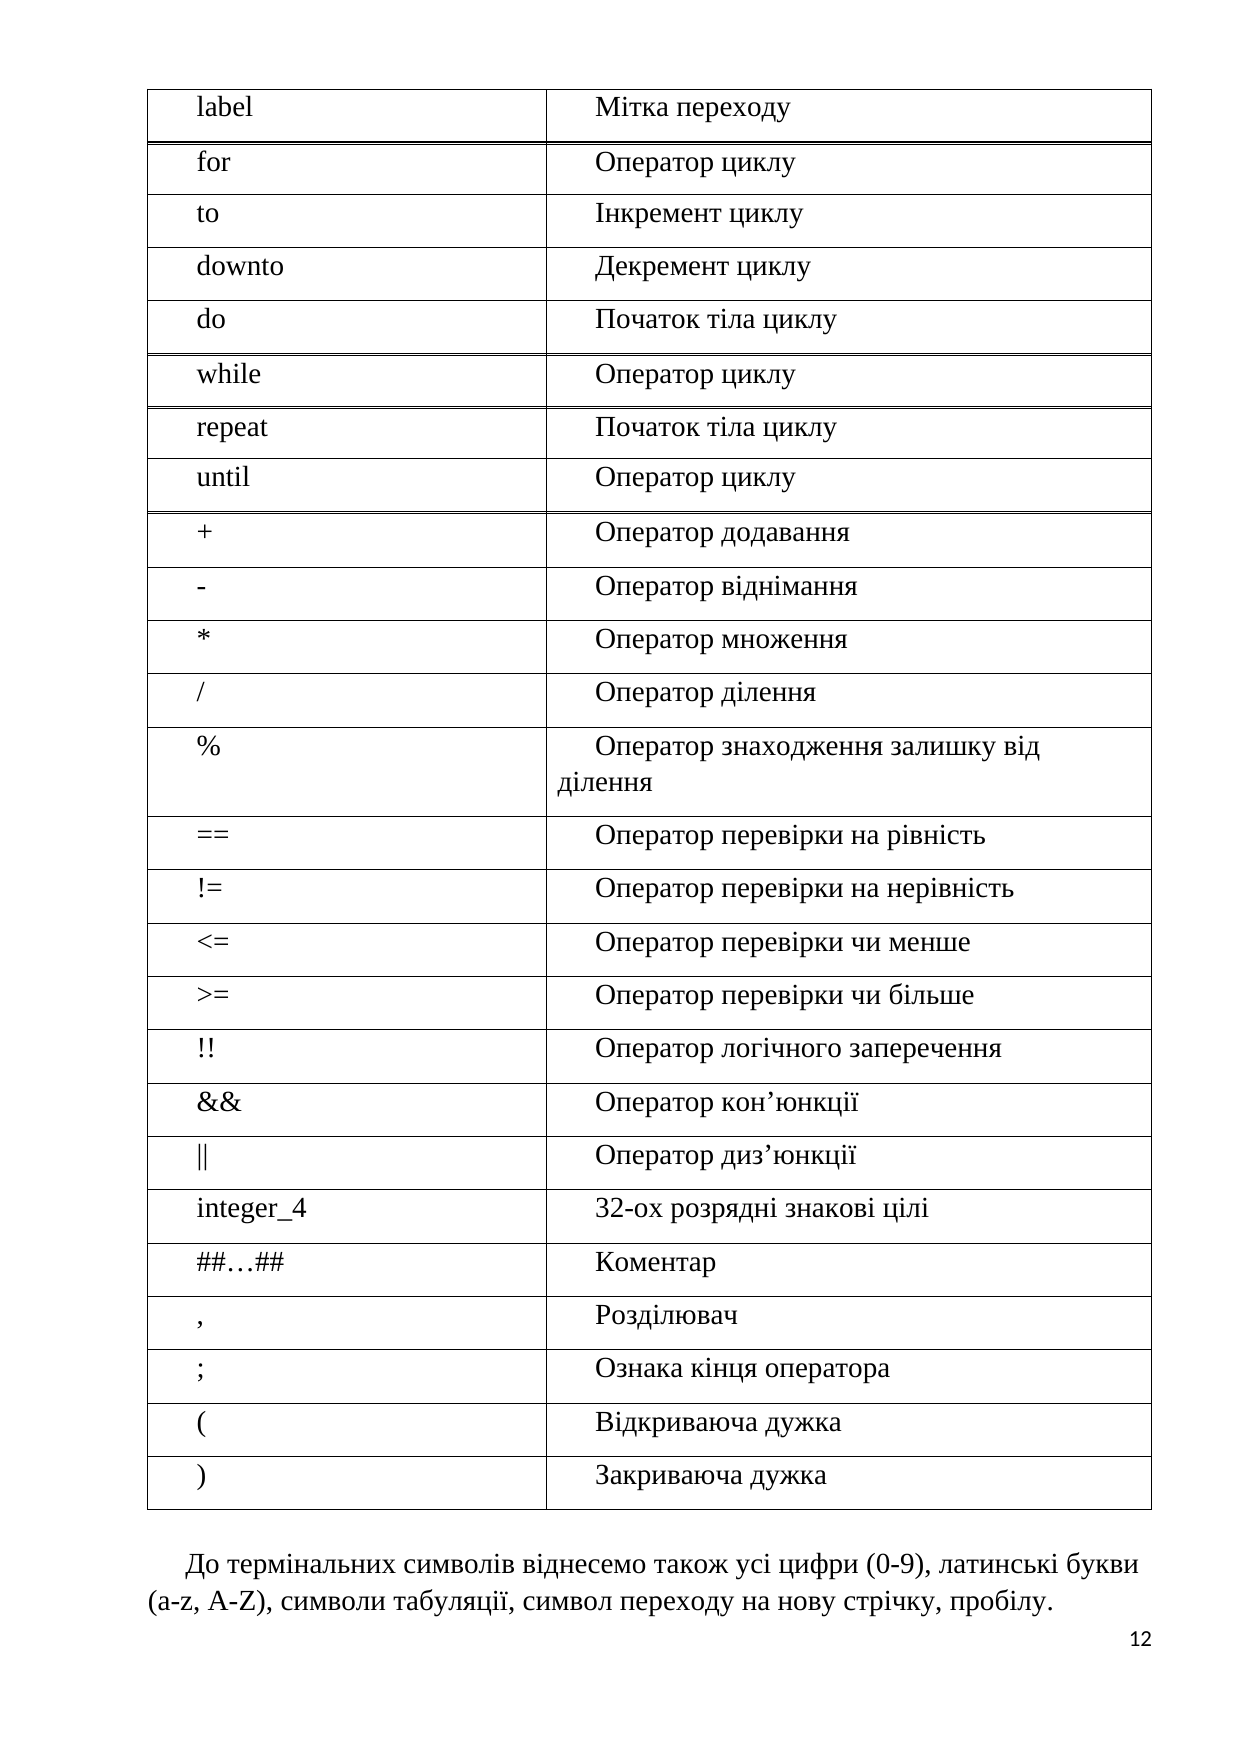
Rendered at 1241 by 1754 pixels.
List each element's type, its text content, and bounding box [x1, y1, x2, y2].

table_cell Початок тіла циклу [547, 409, 1151, 458]
table_cell Мітка переходу [547, 90, 1151, 141]
table_cell ; [148, 1350, 546, 1403]
table_cell downto [148, 248, 546, 300]
table_cell Оператор диз’юнкції [547, 1137, 1151, 1189]
table_cell Оператор циклу [547, 145, 1151, 194]
table_cell ) [148, 1457, 546, 1509]
table_cell Оператор перевірки на рівність [547, 817, 1151, 869]
table_cell Відкриваюча дужка [547, 1404, 1151, 1456]
table_cell Розділювач [547, 1297, 1151, 1349]
table_cell Оператор перевірки чи менше [547, 924, 1151, 976]
table_cell Початок тіла циклу [547, 301, 1151, 353]
table_cell Оператор ділення [547, 674, 1151, 727]
table_cell Оператор кон’юнкції [547, 1084, 1151, 1136]
table_cell Оператор додавання [547, 514, 1151, 567]
table_cell + [148, 514, 546, 567]
table_cell Оператор логічного заперечення [547, 1030, 1151, 1083]
table_cell label [148, 90, 546, 141]
table_cell , [148, 1297, 546, 1349]
table_cell until [148, 459, 546, 511]
table_cell repeat [148, 409, 546, 458]
table_cell for [148, 145, 546, 194]
table_cell Ознака кінця оператора [547, 1350, 1151, 1403]
table_cell integer_4 [148, 1190, 546, 1243]
table_cell do [148, 301, 546, 353]
table_cell Коментар [547, 1244, 1151, 1296]
table_cell Оператор знаходження залишку від ділення [547, 728, 1151, 816]
table_cell to [148, 195, 546, 247]
table_cell 32-ох розрядні знакові цілі [547, 1190, 1151, 1243]
table_cell Закриваюча дужка [547, 1457, 1151, 1509]
table_cell Оператор перевірки чи більше [547, 977, 1151, 1029]
table_cell != [148, 870, 546, 923]
table_cell || [148, 1137, 546, 1189]
table_cell Оператор віднімання [547, 568, 1151, 620]
text До термінальних символів віднесемо також усі цифри (0-9), латинські букви (a-z, A-Z), символи табуляції, символ переходу на нову стрічку, пробілу. [148, 1547, 1152, 1616]
table_cell && [148, 1084, 546, 1136]
table_cell !! [148, 1030, 546, 1083]
table_cell Декремент циклу [547, 248, 1151, 300]
table_cell % [148, 728, 546, 816]
table_cell Оператор циклу [547, 356, 1151, 406]
table_cell ##…## [148, 1244, 546, 1296]
table_cell == [148, 817, 546, 869]
table_cell Інкремент циклу [547, 195, 1151, 247]
table_cell Оператор множення [547, 621, 1151, 673]
table_cell Оператор циклу [547, 459, 1151, 511]
table_cell / [148, 674, 546, 727]
table_cell * [148, 621, 546, 673]
table_cell ( [148, 1404, 546, 1456]
table_cell - [148, 568, 546, 620]
table_cell <= [148, 924, 546, 976]
table_cell >= [148, 977, 546, 1029]
table_cell Оператор перевірки на нерівність [547, 870, 1151, 923]
table_cell while [148, 356, 546, 406]
